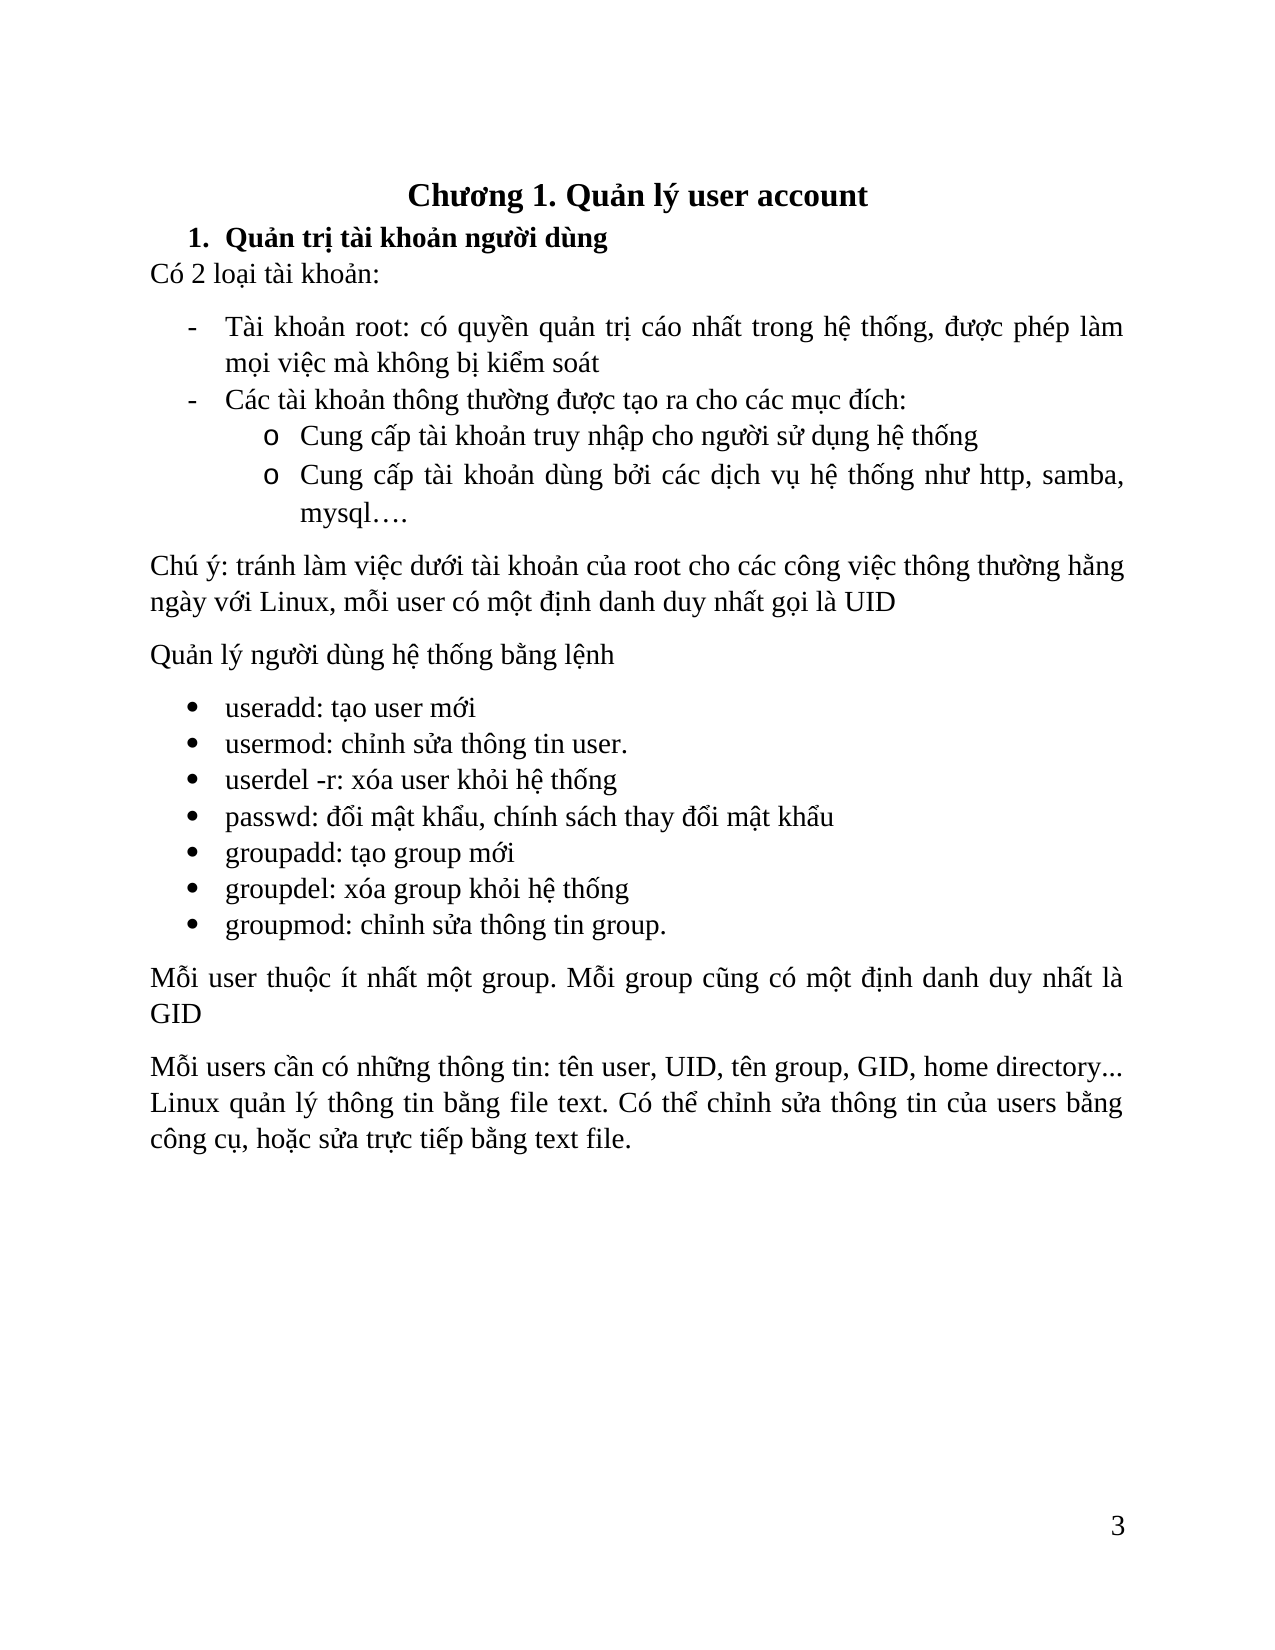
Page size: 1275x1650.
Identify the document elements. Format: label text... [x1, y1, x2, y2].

text Mỗi users cần có những thông tin: tên user, UID, tên group, GID, home directory... Linux quản lý thông tin bằng file text. Có thể chỉnh sửa thông tin của users bằng công cụ, hoặc sửa trực tiếp bằng text file. [150, 1049, 1125, 1155]
list passwd: đổi mật khẩu, chính sách thay đổi mật khẩu [187, 799, 1125, 832]
text Mỗi user thuộc ít nhất một group. Mỗi group cũng có một định danh duy nhất là GID [150, 960, 1125, 1030]
subtitle Quản trị tài khoản người dùng [187, 221, 1125, 254]
list groupdel: xóa group khỏi hệ thống [187, 871, 1125, 905]
list useradd: tạo user mới [187, 690, 1125, 724]
text Chú ý: tránh làm việc dưới tài khoản của root cho các công việc thông thường hằng ngày với Linux, mỗi user có một định danh duy nhất gọi là UID [150, 548, 1125, 618]
list Cung cấp tài khoản truy nhập cho người sử dụng hệ thống [262, 418, 1125, 454]
subtitle Quản lý user account [150, 175, 1125, 213]
text Quản lý người dùng hệ thống bằng lệnh [150, 637, 1125, 671]
list userdel -r: xóa user khỏi hệ thống [187, 762, 1125, 796]
list groupadd: tạo group mới [187, 835, 1125, 869]
list usermod: chỉnh sửa thông tin user. [187, 726, 1125, 760]
list Tài khoản root: có quyền quản trị cáo nhất trong hệ thống, được phép làm mọi việc mà không bị kiểm soát [187, 309, 1125, 379]
text Có 2 loại tài khoản: [150, 257, 1125, 290]
list groupmod: chỉnh sửa thông tin group. [187, 907, 1125, 941]
list Cung cấp tài khoản dùng bởi các dịch vụ hệ thống như http, samba, mysql…. [262, 457, 1125, 529]
list Các tài khoản thông thường được tạo ra cho các mục đích: [187, 382, 1125, 415]
